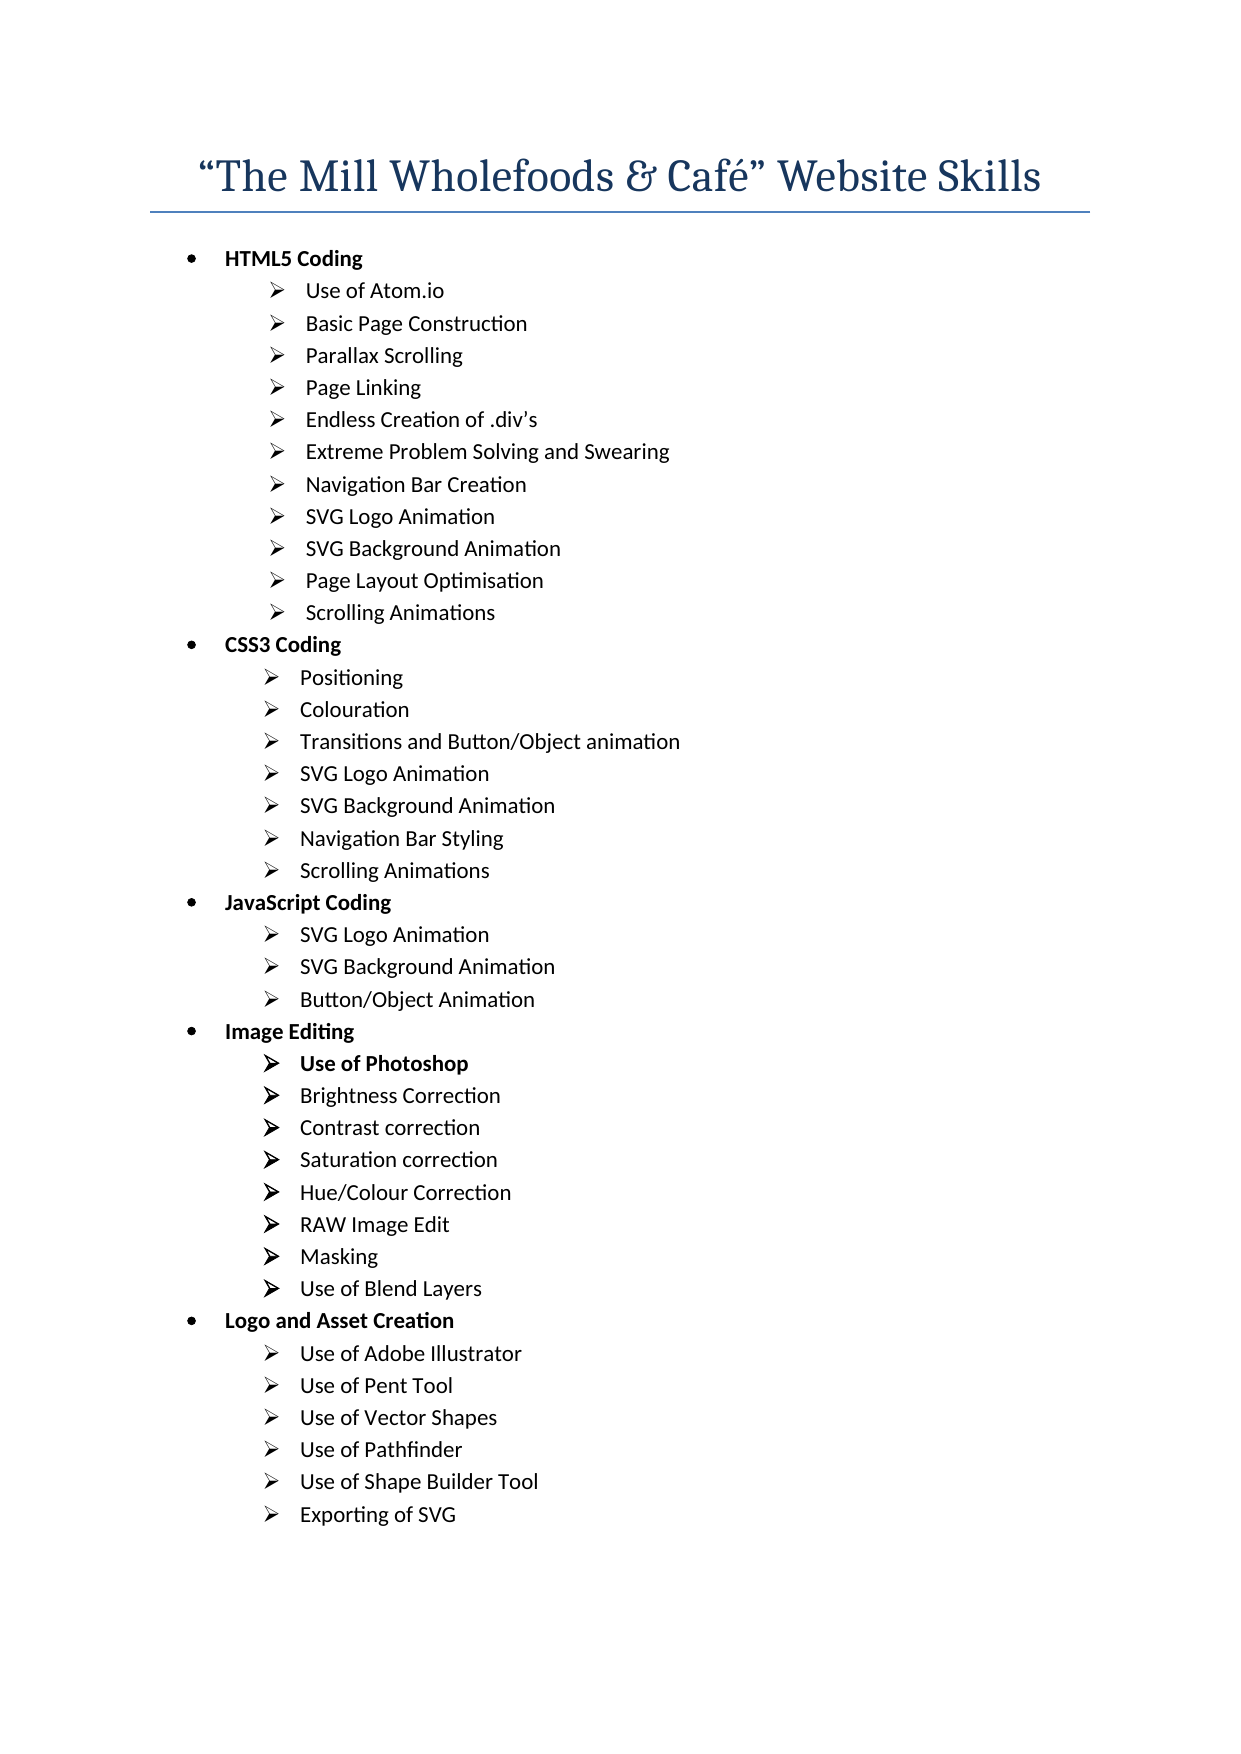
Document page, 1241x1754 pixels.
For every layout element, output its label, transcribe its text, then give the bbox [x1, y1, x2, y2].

list Use of Adobe Illustrator [262, 1339, 1090, 1367]
list SVG Background Animation [262, 792, 1090, 819]
list Hue/Colour Correction [262, 1178, 1090, 1206]
list Parallax Scrolling [268, 341, 1090, 369]
list RAW Image Edit [262, 1210, 1090, 1238]
list SVG Logo Animation [262, 920, 1090, 948]
title “The Mill Wholefoods & Café” Website Skills [150, 150, 1090, 211]
list Use of Photoshop [262, 1049, 1090, 1077]
list Logo and Asset Creation [187, 1307, 1090, 1334]
list HTML5 Coding [187, 244, 1090, 272]
list Use of Vector Shapes [262, 1403, 1090, 1431]
list Use of Shape Builder Tool [262, 1467, 1090, 1496]
list Navigation Bar Styling [262, 824, 1090, 852]
list Transitions and Button/Object animation [262, 727, 1090, 755]
list CSS3 Coding [187, 631, 1090, 659]
list Scrolling Animations [268, 598, 1090, 626]
list Use of Blend Layers [262, 1274, 1090, 1302]
list Colouration [262, 695, 1090, 723]
list Button/Object Animation [262, 985, 1090, 1013]
list Saturation correction [262, 1146, 1090, 1174]
list Contrast correction [262, 1113, 1090, 1141]
list Page Linking [268, 373, 1090, 401]
list Use of Pathfinder [262, 1435, 1090, 1463]
list Page Layout Optimisation [268, 566, 1090, 594]
list Basic Page Construction [268, 309, 1090, 337]
list Exporting of SVG [262, 1500, 1090, 1528]
list SVG Logo Animation [268, 502, 1090, 530]
list Image Editing [187, 1017, 1090, 1045]
list Endless Creation of .div’s [268, 405, 1090, 433]
list SVG Background Animation [262, 952, 1090, 981]
list JavaScript Coding [187, 888, 1090, 916]
list Brightness Correction [262, 1081, 1090, 1109]
list SVG Background Animation [268, 534, 1090, 562]
list Scrolling Animations [262, 856, 1090, 884]
list Use of Atom.io [268, 277, 1090, 304]
list Use of Pent Tool [262, 1371, 1090, 1399]
list Extreme Problem Solving and Swearing [268, 437, 1090, 466]
list Masking [262, 1242, 1090, 1270]
list Positioning [262, 663, 1090, 691]
list SVG Logo Animation [262, 759, 1090, 787]
list Navigation Bar Creation [268, 470, 1090, 498]
